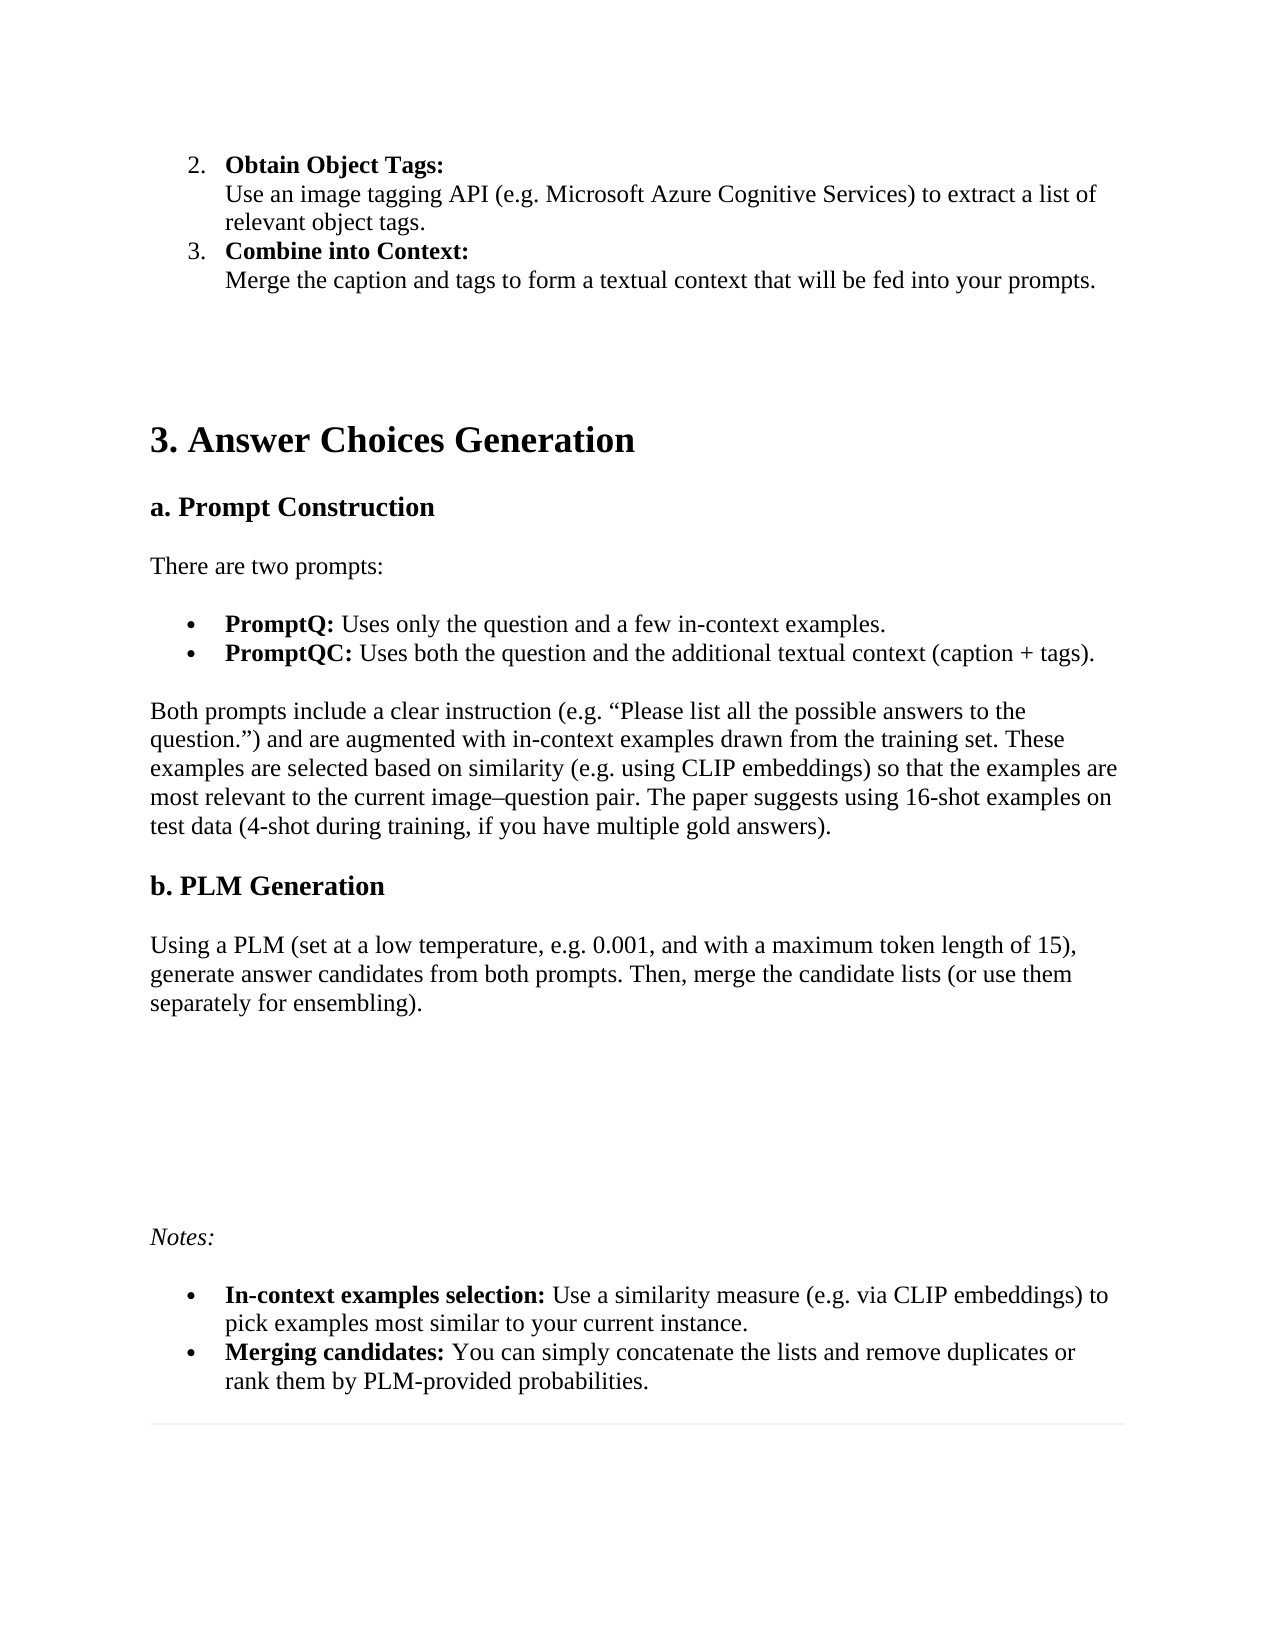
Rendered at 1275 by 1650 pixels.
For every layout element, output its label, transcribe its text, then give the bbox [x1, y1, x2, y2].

text Using a PLM (set at a low temperature, e.g. 0.001, and with a maximum token length of 15), generate answer candidates from both prompts. Then, merge the candidate lists (or use them separately for ensembling). [150, 930, 1125, 1016]
list In-context examples selection: Use a similarity measure (e.g. via CLIP embeddings) to pick examples most similar to your current instance. [187, 1280, 1125, 1337]
text Notes: [150, 1222, 1125, 1251]
text a. Prompt Construction [150, 489, 1125, 522]
list PromptQ: Uses only the question and a few in-context examples. [187, 609, 1125, 638]
text 3. Answer Choices Generation [150, 417, 1125, 460]
list Merging candidates: You can simply concatenate the lists and remove duplicates or rank them by PLM-provided probabilities. [187, 1337, 1125, 1395]
text b. PLM Generation [150, 869, 1125, 901]
list PromptQC: Uses both the question and the additional textual context (caption + tags). [187, 638, 1125, 667]
text There are two prompts: [150, 551, 1125, 580]
text Both prompts include a clear instruction (e.g. “Please list all the possible answers to the question.”) and are augmented with in-context examples drawn from the training set. These examples are selected based on similarity (e.g. using CLIP embeddings) so that the examples are most relevant to the current image–question pair. The paper suggests using 16-shot examples on test data (4-shot during training, if you have multiple gold answers). [150, 696, 1125, 839]
list Combine into Context: Merge the caption and tags to form a textual context that will be fed into your prompts. [187, 236, 1125, 294]
list Obtain Object Tags: Use an image tagging API (e.g. Microsoft Azure Cognitive Services) to extract a list of relevant object tags. [187, 150, 1125, 236]
